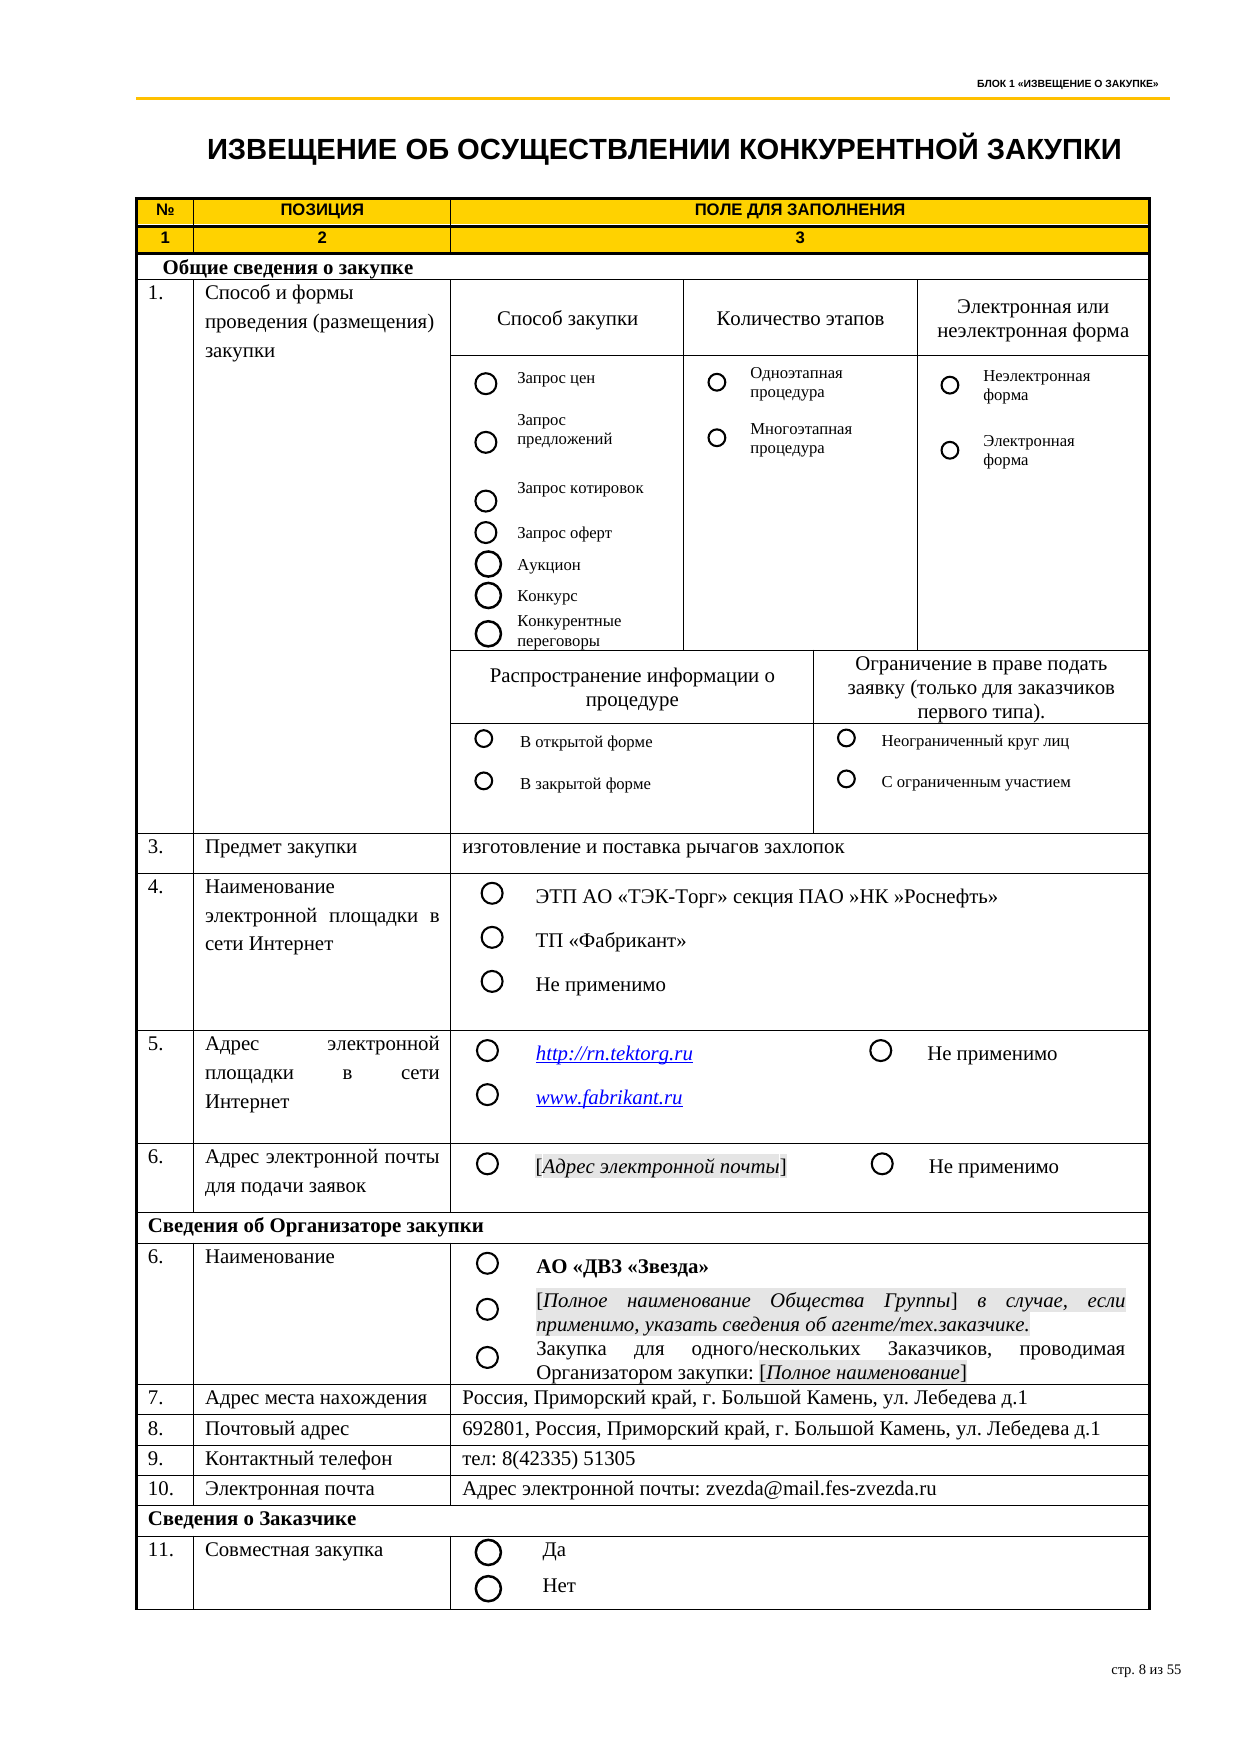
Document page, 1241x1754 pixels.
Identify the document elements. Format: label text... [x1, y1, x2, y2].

table_cell Наименование [194, 1244, 450, 1384]
table_header ПОЛЕ ДЛЯ ЗАПОЛНЕНИЯ [451, 200, 1148, 224]
table_cell Электронная почта [194, 1476, 450, 1505]
table_header ПОЗИЦИЯ [194, 200, 450, 224]
table_cell Контактный телефон [194, 1446, 450, 1475]
table_cell Адрес электронной почты: zvezda@mail.fes-zvezda.ru [451, 1476, 1148, 1505]
table_cell Способ закупки [451, 280, 683, 355]
table_cell [451, 1537, 1148, 1609]
table_cell [138, 1476, 193, 1505]
table_cell 1 [138, 228, 193, 252]
table_cell 3 [451, 228, 1148, 252]
table_cell [814, 724, 1148, 832]
table_cell тел: 8(42335) 51305 [451, 1446, 1148, 1475]
table_cell Адрес электронной площадки в сети Интернет [194, 1031, 450, 1143]
table_cell [451, 874, 1148, 1030]
table_cell Адрес места нахождения [194, 1385, 450, 1414]
table_cell [451, 1144, 1148, 1212]
table_cell Наименование электронной площадки в сети Интернет [194, 874, 450, 1030]
table_cell [684, 356, 917, 649]
table_cell Ограничение в праве подать заявку (только для заказчиков первого типа). [814, 651, 1148, 723]
table_cell изготовление и поставка рычагов захлопок [451, 834, 1148, 873]
table_cell [138, 1415, 193, 1445]
table_cell Предмет закупки [194, 834, 450, 873]
table_cell [138, 834, 193, 873]
table_cell Сведения о Заказчике [138, 1506, 1148, 1536]
table_cell Сведения об Организаторе закупки [138, 1213, 1148, 1243]
table_cell Способ и формы проведения (размещения) закупки [194, 280, 450, 832]
table_cell Количество этапов [684, 280, 917, 355]
table_cell Совместная закупка [194, 1537, 450, 1609]
table_cell [138, 874, 193, 1030]
table_cell [138, 1244, 193, 1384]
table_cell Почтовый адрес [194, 1415, 450, 1445]
table_header № [138, 200, 193, 224]
table_cell [451, 1244, 1148, 1384]
table_cell [138, 1031, 193, 1143]
table_cell Россия, Приморский край, г. Большой Камень, ул. Лебедева д.1 [451, 1385, 1148, 1414]
table_cell [138, 1537, 193, 1609]
table_cell [138, 1446, 193, 1475]
table_cell Электронная или неэлектронная форма [918, 280, 1148, 355]
table_cell Адрес электронной почты для подачи заявок [194, 1144, 450, 1212]
table_cell Распространение информации о процедуре [451, 651, 813, 723]
table_cell [138, 1144, 193, 1212]
text Извещение об осуществлении конкурентной закупки [148, 132, 1181, 165]
table_cell Общие сведения о закупке [138, 255, 1148, 279]
table_cell 2 [194, 228, 450, 252]
table_cell [138, 280, 193, 832]
table_cell [918, 356, 1148, 649]
table_cell [138, 1385, 193, 1414]
table_cell [451, 356, 683, 649]
table_cell [451, 1031, 1148, 1143]
table_cell 692801, Россия, Приморский край, г. Большой Камень, ул. Лебедева д.1 [451, 1415, 1148, 1445]
table_cell [451, 724, 813, 832]
